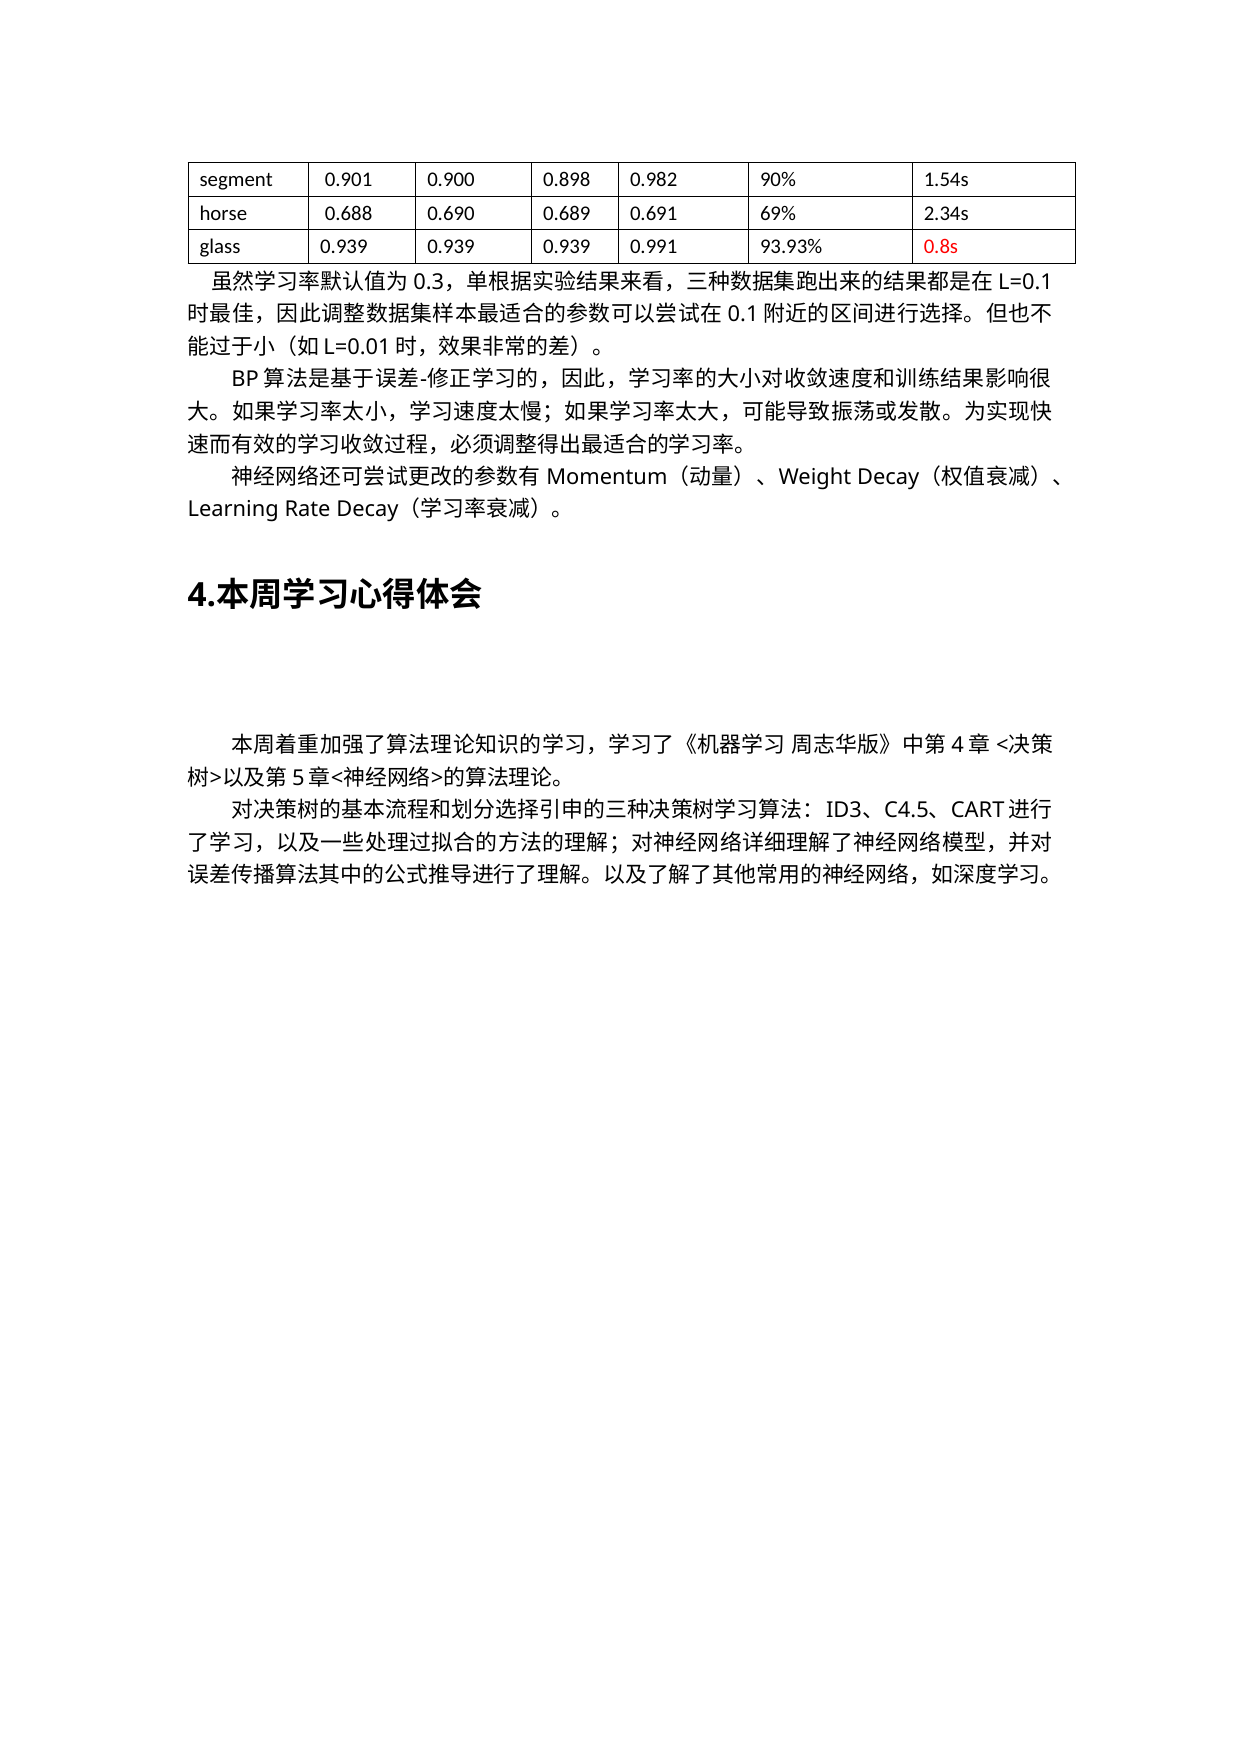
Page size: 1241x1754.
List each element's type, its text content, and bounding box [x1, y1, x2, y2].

table_cell 0.982 [619, 163, 748, 196]
table_cell 0.900 [416, 163, 531, 196]
text BP算法是基于误差-修正学习的，因此，学习率的大小对收敛速度和训练结果影响很大。如果学习率太小，学习速度太慢；如果学习率太大，可能导致振荡或发散。为实现快速而有效的学习收敛过程，必须调整得出最适合的学习率。 [187, 361, 1053, 459]
table_cell 0.991 [619, 230, 748, 263]
table_cell 0.939 [309, 230, 415, 263]
text 神经网络还可尝试更改的参数有Momentum（动量）、Weight Decay（权值衰减）、Learning Rate Decay（学习率衰减）。 [187, 459, 1053, 524]
table_cell 90% [749, 163, 912, 196]
table_cell 0.939 [416, 230, 531, 263]
table_cell 2.34s [913, 197, 1075, 229]
text 本周着重加强了算法理论知识的学习，学习了《机器学习 周志华版》中第4章 <决策树>以及第5章<神经网络>的算法理论。 [187, 727, 1053, 792]
table_cell 0.691 [619, 197, 748, 229]
text 对决策树的基本流程和划分选择引申的三种决策树学习算法：ID3、C4.5、CART进行了学习，以及一些处理过拟合的方法的理解；对神经网络详细理解了神经网络模型，并对误差传播算法其中的公式推导进行了理解。以及了解了其他常用的神经网络，如深度学习。 [187, 792, 1053, 889]
table_cell 0.690 [416, 197, 531, 229]
table_cell 69% [749, 197, 912, 229]
table_cell 93.93% [749, 230, 912, 263]
table_cell segment [189, 163, 308, 196]
table_cell 0.689 [532, 197, 618, 229]
table_cell 0.8s [913, 230, 1075, 263]
table_cell 0.898 [532, 163, 618, 196]
table_cell horse [189, 197, 308, 229]
table_cell 0.901 [309, 163, 415, 196]
table_cell 0.688 [309, 197, 415, 229]
table_cell 0.939 [532, 230, 618, 263]
text 虽然学习率默认值为0.3，单根据实验结果来看，三种数据集跑出来的结果都是在L=0.1时最佳，因此调整数据集样本最适合的参数可以尝试在0.1附近的区间进行选择。但也不能过于小（如L=0.01时，效果非常的差）。 [187, 264, 1053, 361]
table_cell glass [189, 230, 308, 263]
subtitle 4.本周学习心得体会 [187, 559, 1053, 624]
table_cell 1.54s [913, 163, 1075, 196]
